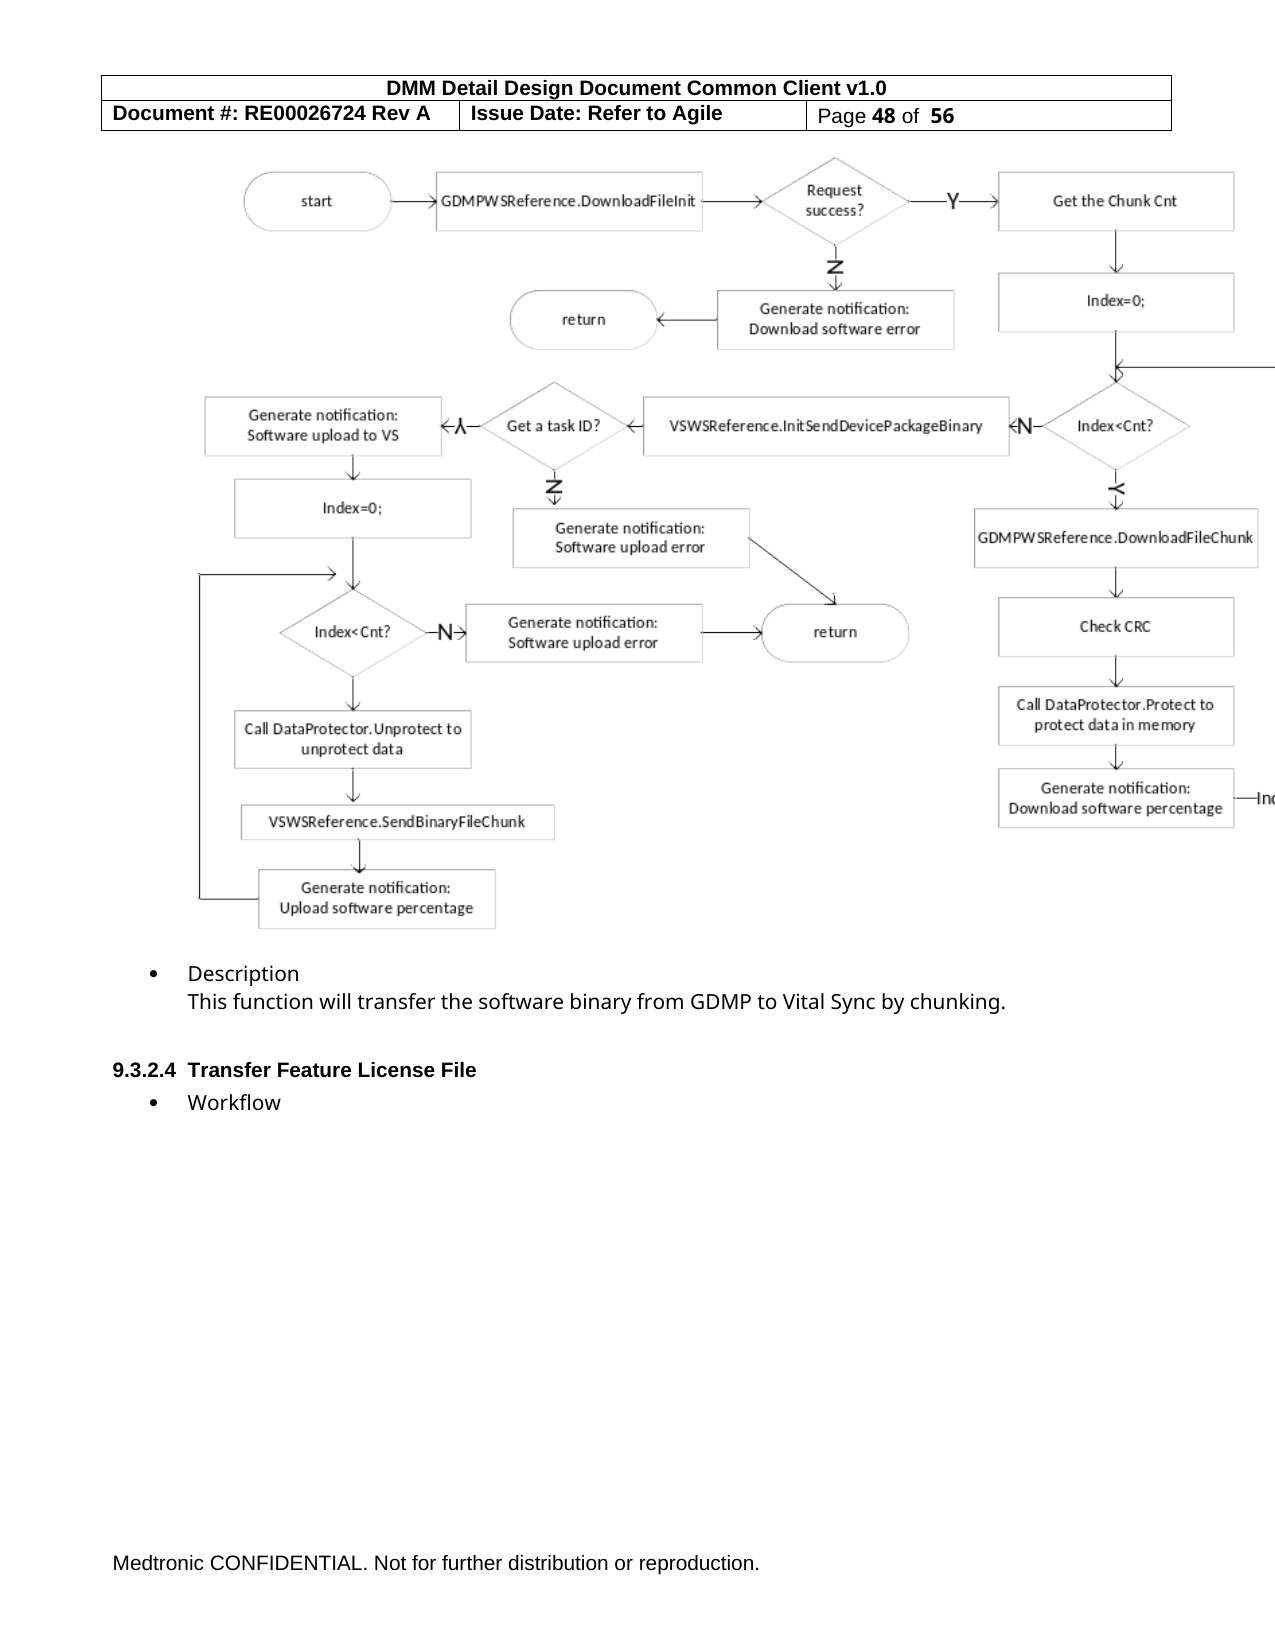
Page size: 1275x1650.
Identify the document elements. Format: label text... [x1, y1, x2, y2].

list Workflow [150, 1088, 1162, 1116]
list Description [150, 959, 1162, 987]
list This function will transfer the software binary from GDMP to Vital Sync by chunking. [187, 987, 1162, 1016]
subtitle Transfer Feature License File [112, 1057, 1162, 1082]
